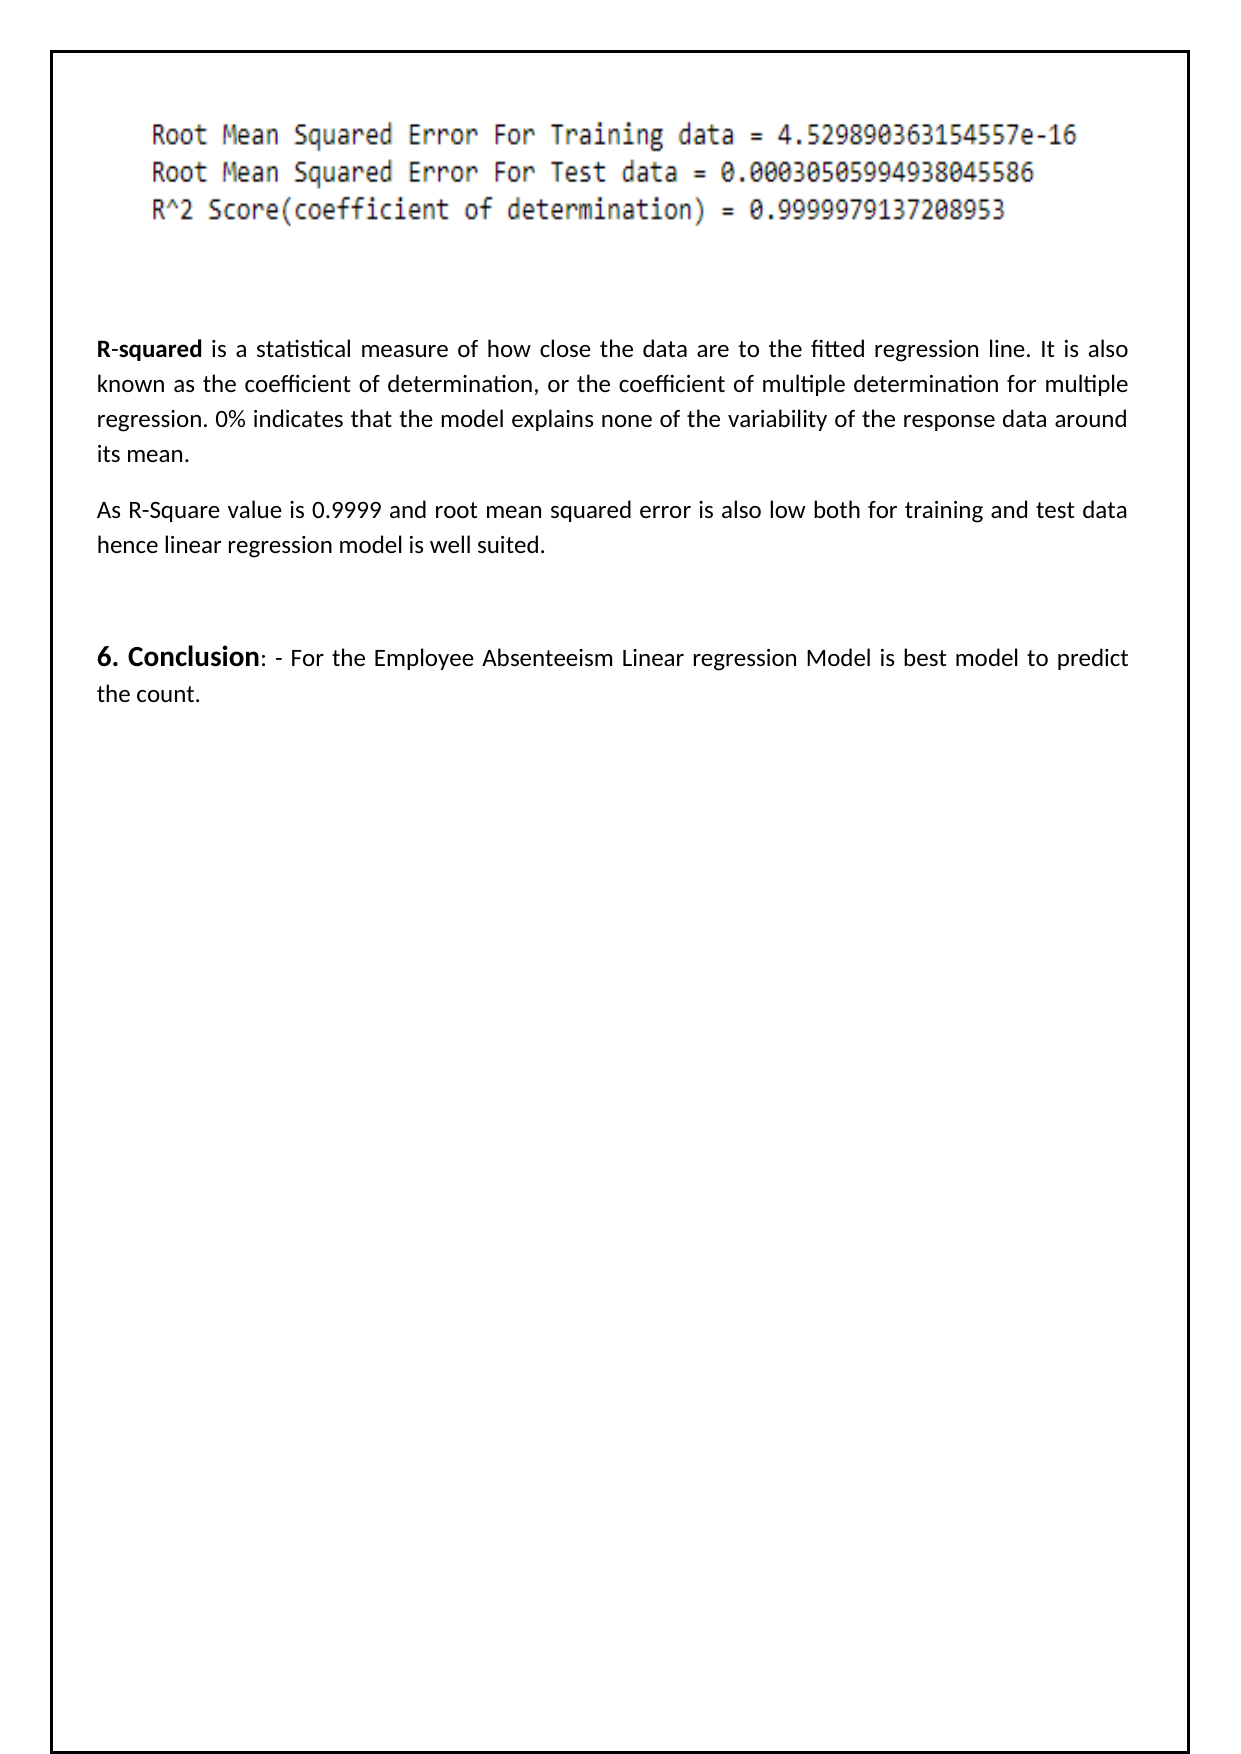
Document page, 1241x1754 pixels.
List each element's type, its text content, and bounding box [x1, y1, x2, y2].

text 6. Conclusion: - For the Employee Absenteeism Linear regression Model is best model to predict the count. [97, 638, 1130, 708]
text R-squared is a statistical measure of how close the data are to the fitted regression line. It is also known as the coefficient of determination, or the coefficient of multiple determination for multiple regression. 0% indicates that the model explains none of the variability of the response data around its mean. [97, 333, 1130, 468]
picture [141, 103, 1092, 255]
text As R-Square value is 0.9999 and root mean squared error is also low both for training and test data hence linear regression model is well suited. [97, 494, 1130, 559]
